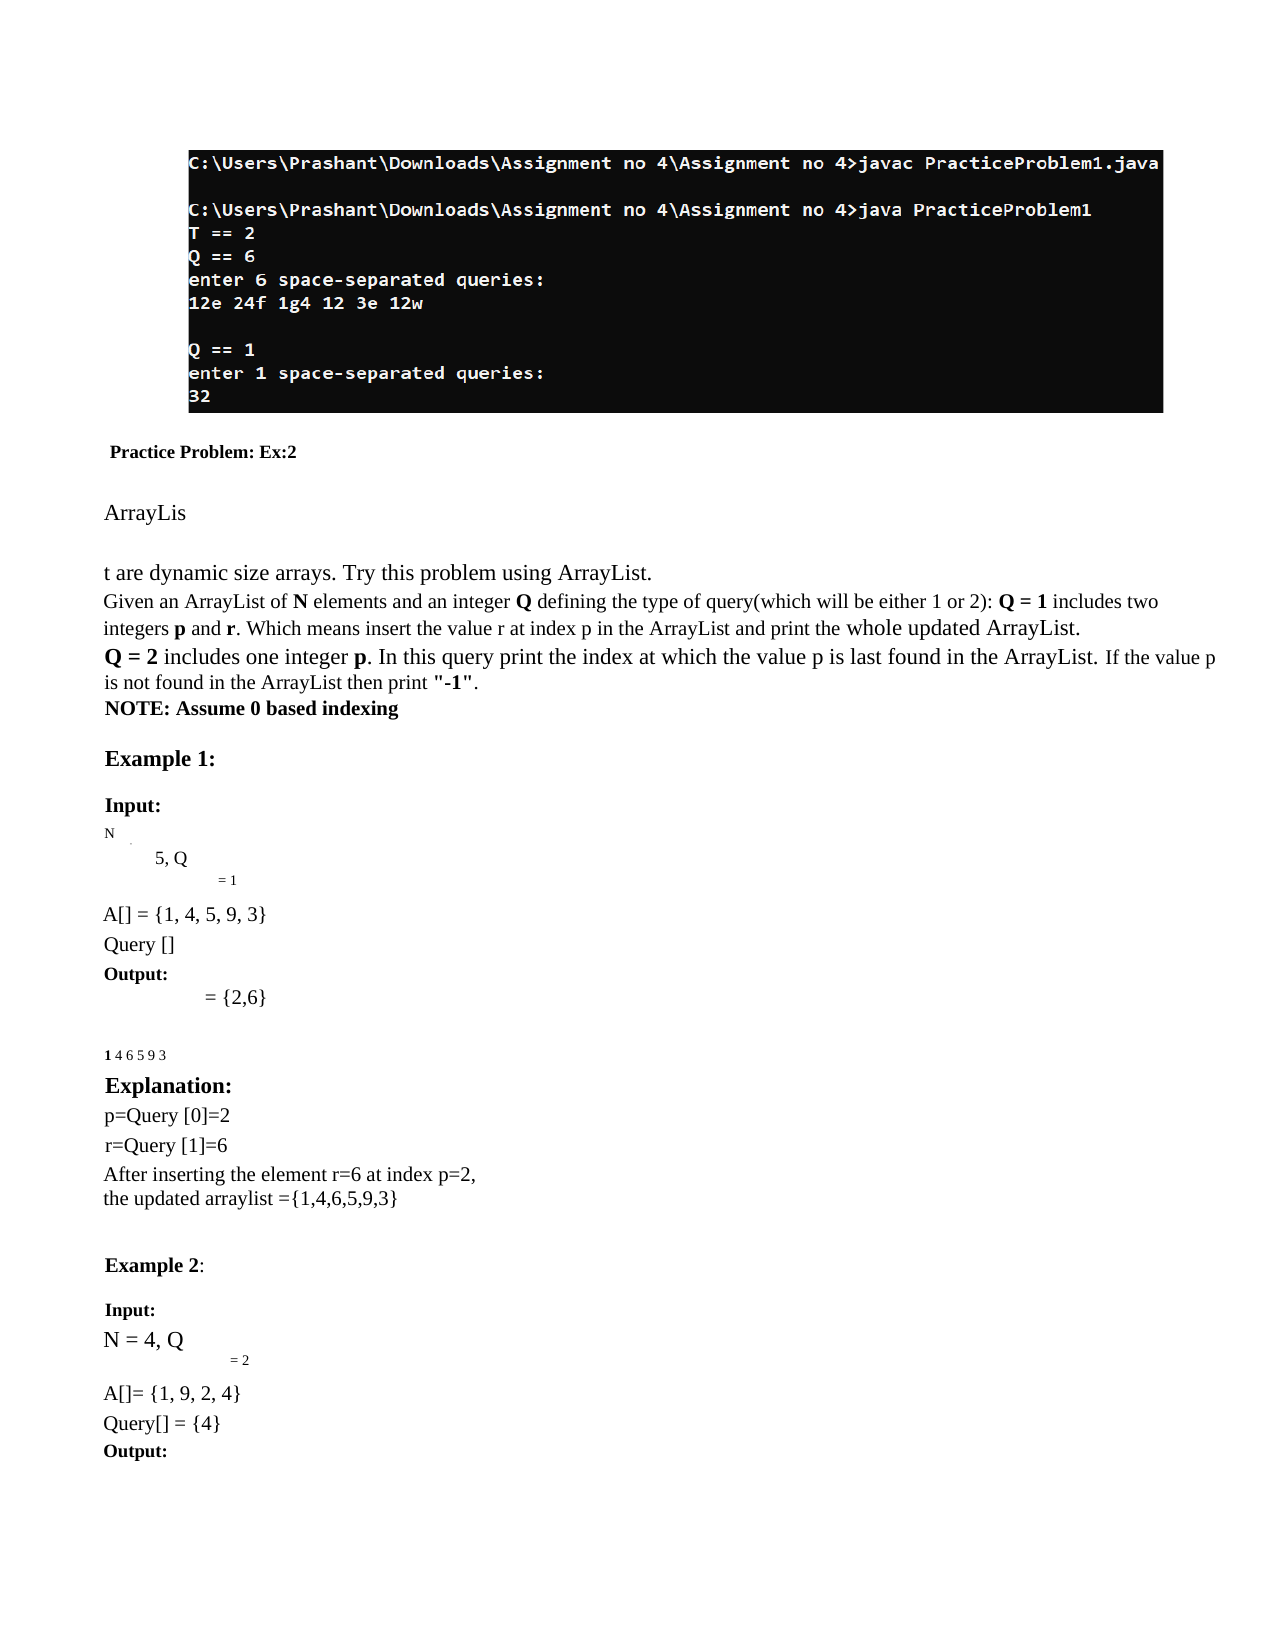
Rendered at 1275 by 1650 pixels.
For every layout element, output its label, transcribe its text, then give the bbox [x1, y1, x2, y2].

text N [104, 824, 151, 841]
text Explanation: [105, 1072, 286, 1098]
text Input: [104, 1299, 211, 1321]
text ArrayLis [103, 499, 817, 526]
text NOTE: Assume 0 based indexing [104, 696, 497, 720]
text p=Query [0]=2 [104, 1103, 287, 1127]
text Q = 2 includes one integer p. In this query print the index at which the value p is last found in the ArrayList. If the value p is not found in the ArrayList then print "-1". [104, 643, 1217, 694]
text Example 2: [104, 1253, 257, 1277]
text A[] = {1, 4, 5, 9, 3} [103, 902, 401, 926]
text N = 4, Q [103, 1326, 254, 1352]
text Example 1: [104, 745, 259, 772]
picture [188, 150, 1164, 413]
text = 1 [218, 872, 288, 888]
text 1 4 6 5 9 3 [104, 1047, 277, 1064]
text Input: [104, 793, 211, 817]
text t are dynamic size arrays. Try this problem using ArrayList. [103, 559, 817, 586]
text = 2 [230, 1352, 302, 1369]
text 5, Q [155, 847, 240, 868]
text Output: [103, 1440, 223, 1462]
text Query [] [103, 932, 225, 956]
text r=Query [1]=6 [105, 1132, 288, 1157]
text Query[] = {4} [103, 1411, 287, 1435]
text Output: [103, 963, 223, 985]
text Given an ArrayList of N elements and an integer Q defining the type of query(which will be either 1 or 2): Q = 1 includes two integers p and r. Which means insert the value r at index p in the ArrayList and print the whole updated ArrayList. [103, 589, 1222, 640]
text After inserting the element r=6 at index p=2, the updated arraylist ={1,4,6,5,9,3} [103, 1162, 502, 1210]
text Practice Problem: Ex:2 [109, 441, 416, 463]
text A[]= {1, 9, 2, 4} [103, 1381, 351, 1405]
text = {2,6} [204, 985, 338, 1009]
